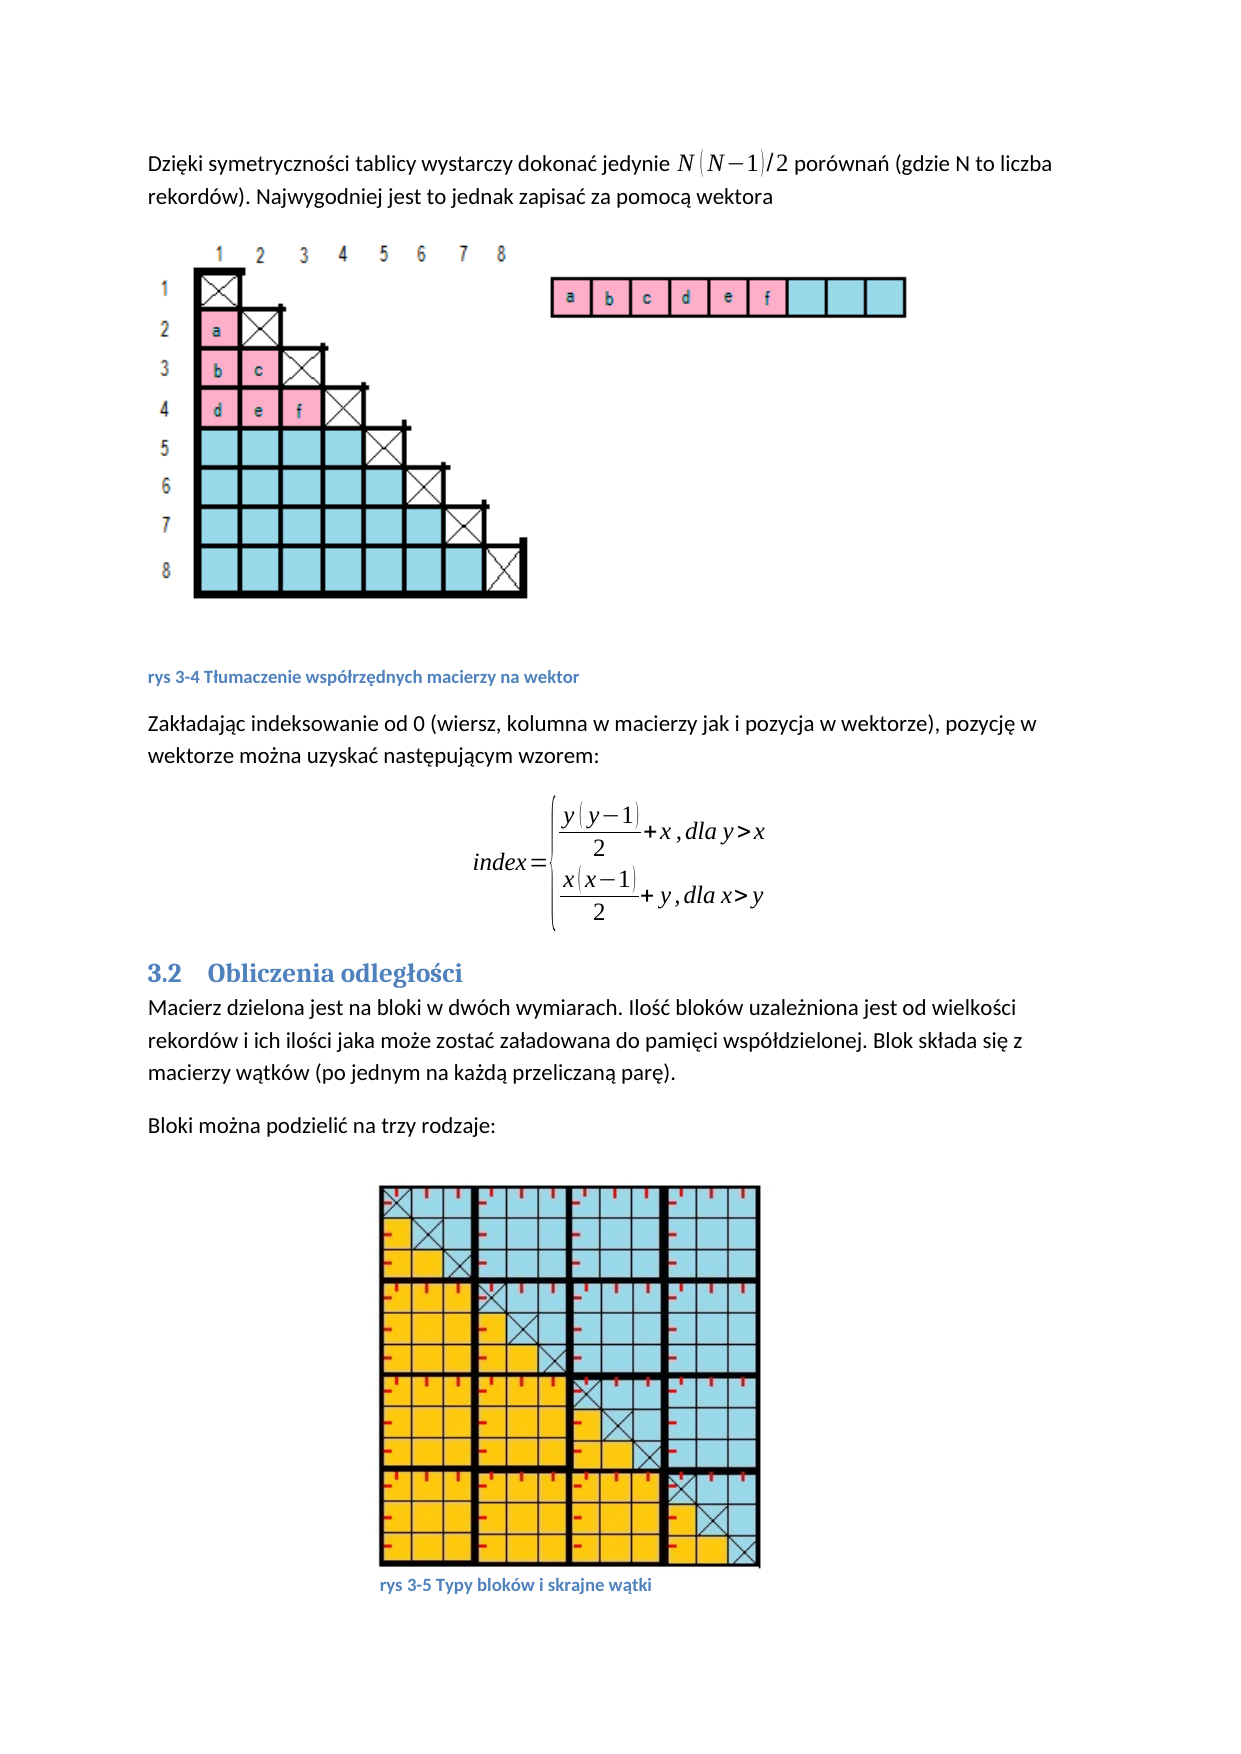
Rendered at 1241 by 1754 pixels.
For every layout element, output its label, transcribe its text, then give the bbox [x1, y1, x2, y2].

text Macierz dzielona jest na bloki w dwóch wymiarach. Ilość bloków uzależniona jest od wielkości rekordów i ich ilości jaka może zostać załadowana do pamięci współdzielonej. Blok składa się z macierzy wątków (po jednym na każdą przeliczaną parę). [148, 993, 1093, 1086]
text Zakładając indeksowanie od 0 (wiersz, kolumna w macierzy jak i pozycja w wektorze), pozycję w wektorze można uzyskać następującym wzorem: [148, 709, 1093, 769]
text Bloki można podzielić na trzy rodzaje: [148, 1111, 1093, 1139]
text Dzięki symetryczności tablicy wystarczy dokonać jedynie porównań (gdzie N to liczba rekordów). Najwygodniej jest to jednak zapisać za pomocą wektora [148, 148, 1093, 210]
picture [147, 235, 943, 641]
picture [351, 1159, 786, 1597]
subtitle Obliczenia odległości [148, 958, 1093, 989]
